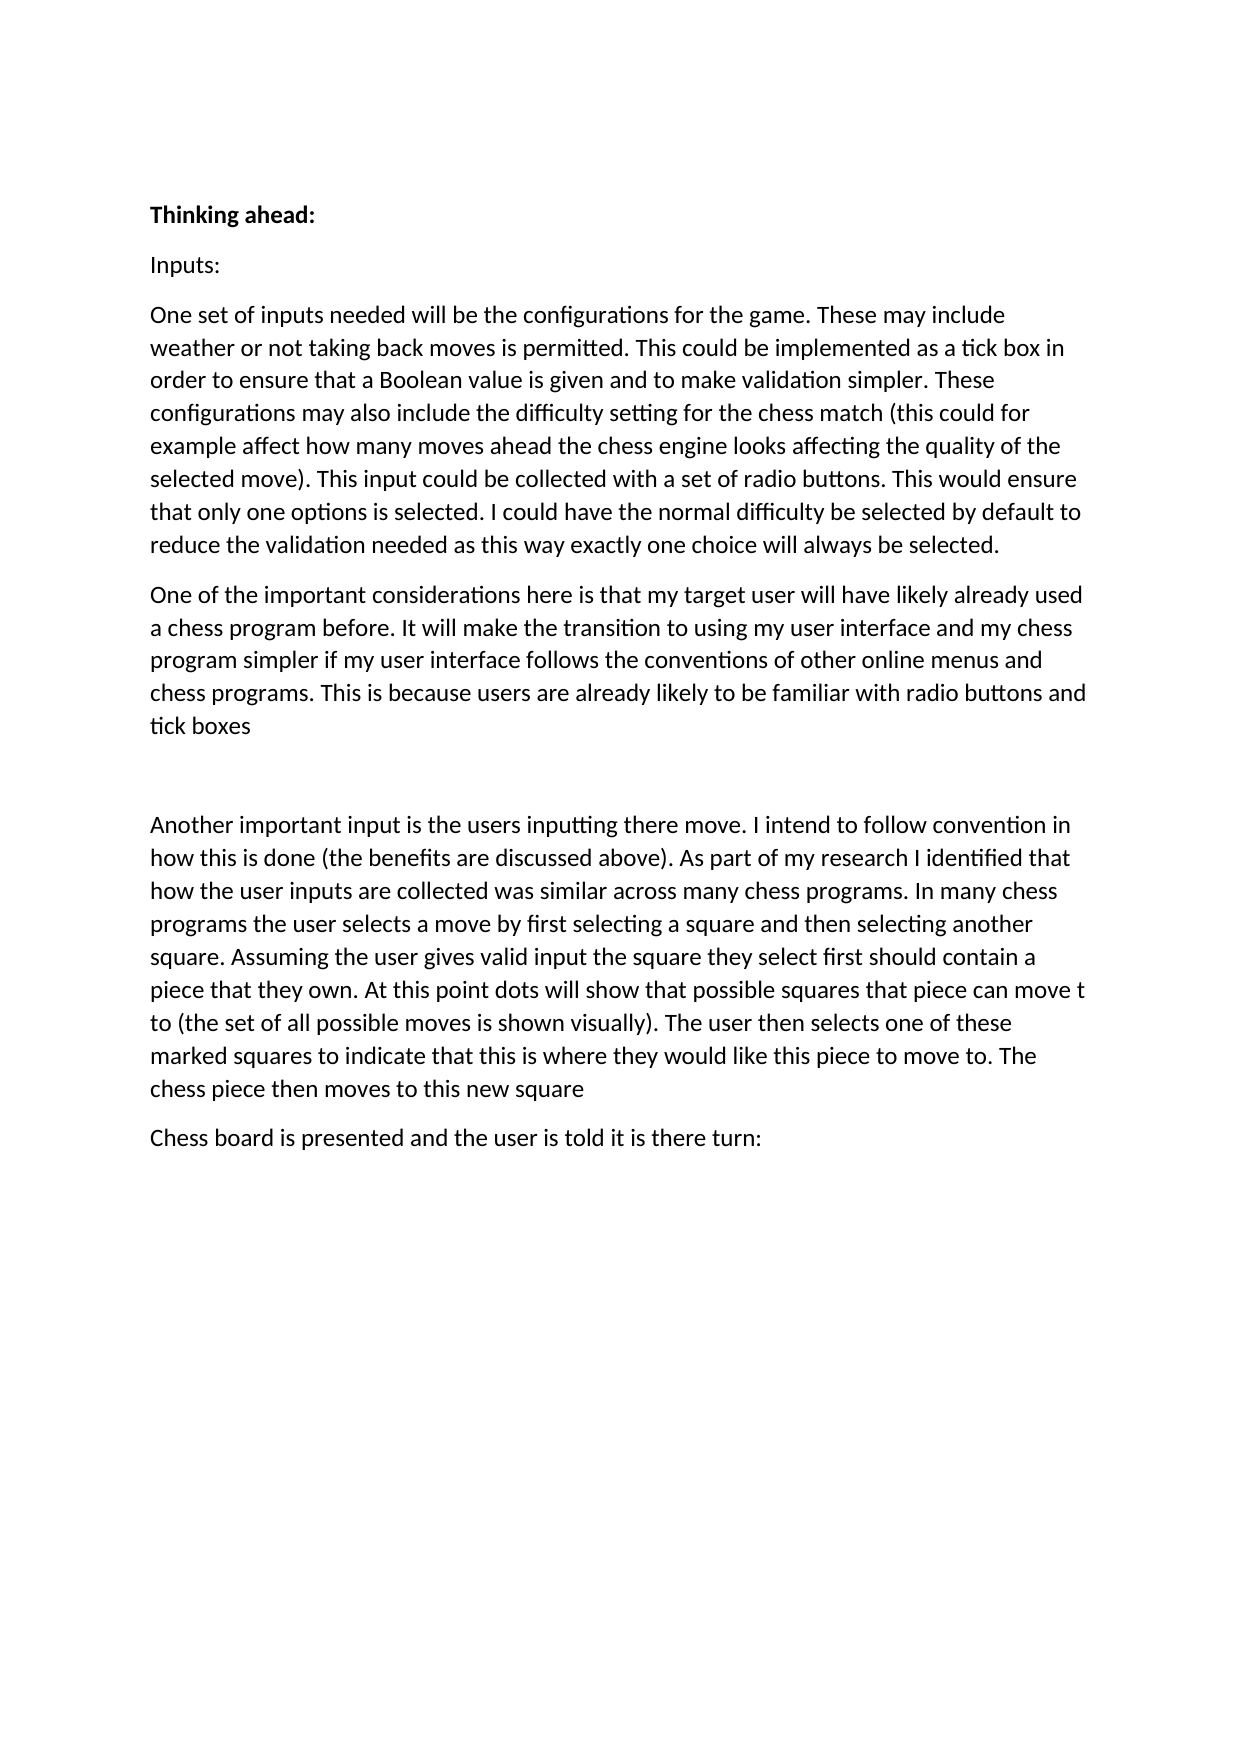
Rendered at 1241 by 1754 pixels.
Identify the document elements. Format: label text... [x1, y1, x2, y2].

text Chess board is presented and the user is told it is there turn: [150, 1122, 1090, 1153]
text Another important input is the users inputting there move. I intend to follow convention in how this is done (the benefits are discussed above). As part of my research I identified that how the user inputs are collected was similar across many chess programs. In many chess programs the user selects a move by first selecting a square and then selecting another square. Assuming the user gives valid input the square they select first should contain a piece that they own. At this point dots will show that possible squares that piece can move t to (the set of all possible moves is shown visually). The user then selects one of these marked squares to indicate that this is where they would like this piece to move to. The chess piece then moves to this new square [150, 809, 1090, 1103]
text One of the important considerations here is that my target user will have likely already used a chess program before. It will make the transition to using my user interface and my chess program simpler if my user interface follows the conventions of other online menus and chess programs. This is because users are already likely to be familiar with radio buttons and tick boxes [150, 579, 1090, 741]
text One set of inputs needed will be the configurations for the game. These may include weather or not taking back moves is permitted. This could be implemented as a tick box in order to ensure that a Boolean value is given and to make validation simpler. These configurations may also include the difficulty setting for the chess match (this could for example affect how many moves ahead the chess engine looks affecting the quality of the selected move). This input could be collected with a set of radio buttons. This would ensure that only one options is selected. I could have the normal difficulty be selected by default to reduce the validation needed as this way exactly one choice will always be selected. [150, 299, 1090, 560]
text Inputs: [150, 249, 1090, 280]
text Thinking ahead: [150, 199, 1090, 230]
